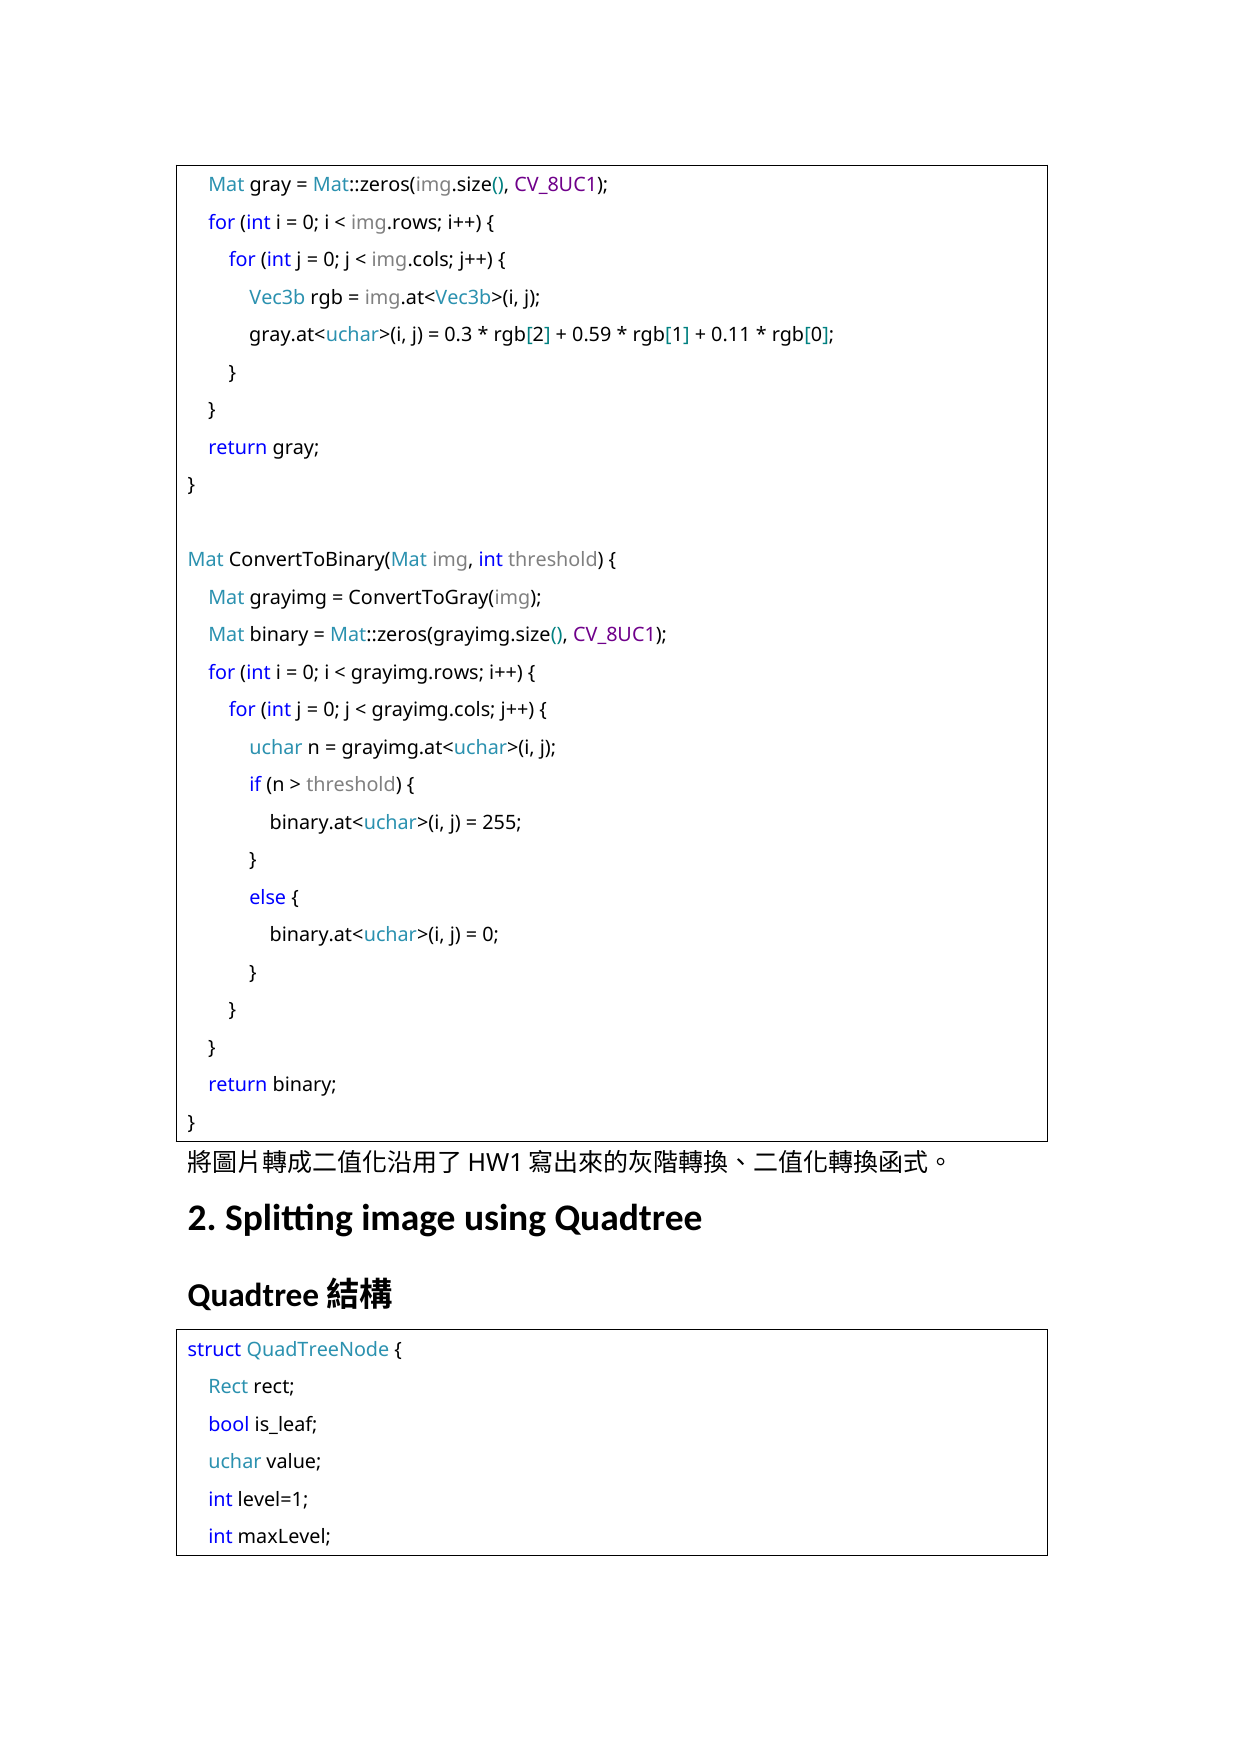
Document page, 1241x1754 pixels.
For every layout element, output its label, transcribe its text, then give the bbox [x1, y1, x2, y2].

list Splitting image using Quadtree [187, 1179, 1053, 1254]
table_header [177, 1330, 1047, 1555]
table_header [177, 166, 1047, 1141]
text 將圖片轉成二值化沿用了HW1寫出來的灰階轉換、二值化轉換函式。 [187, 1142, 1053, 1179]
text Quadtree結構 [187, 1254, 1053, 1329]
